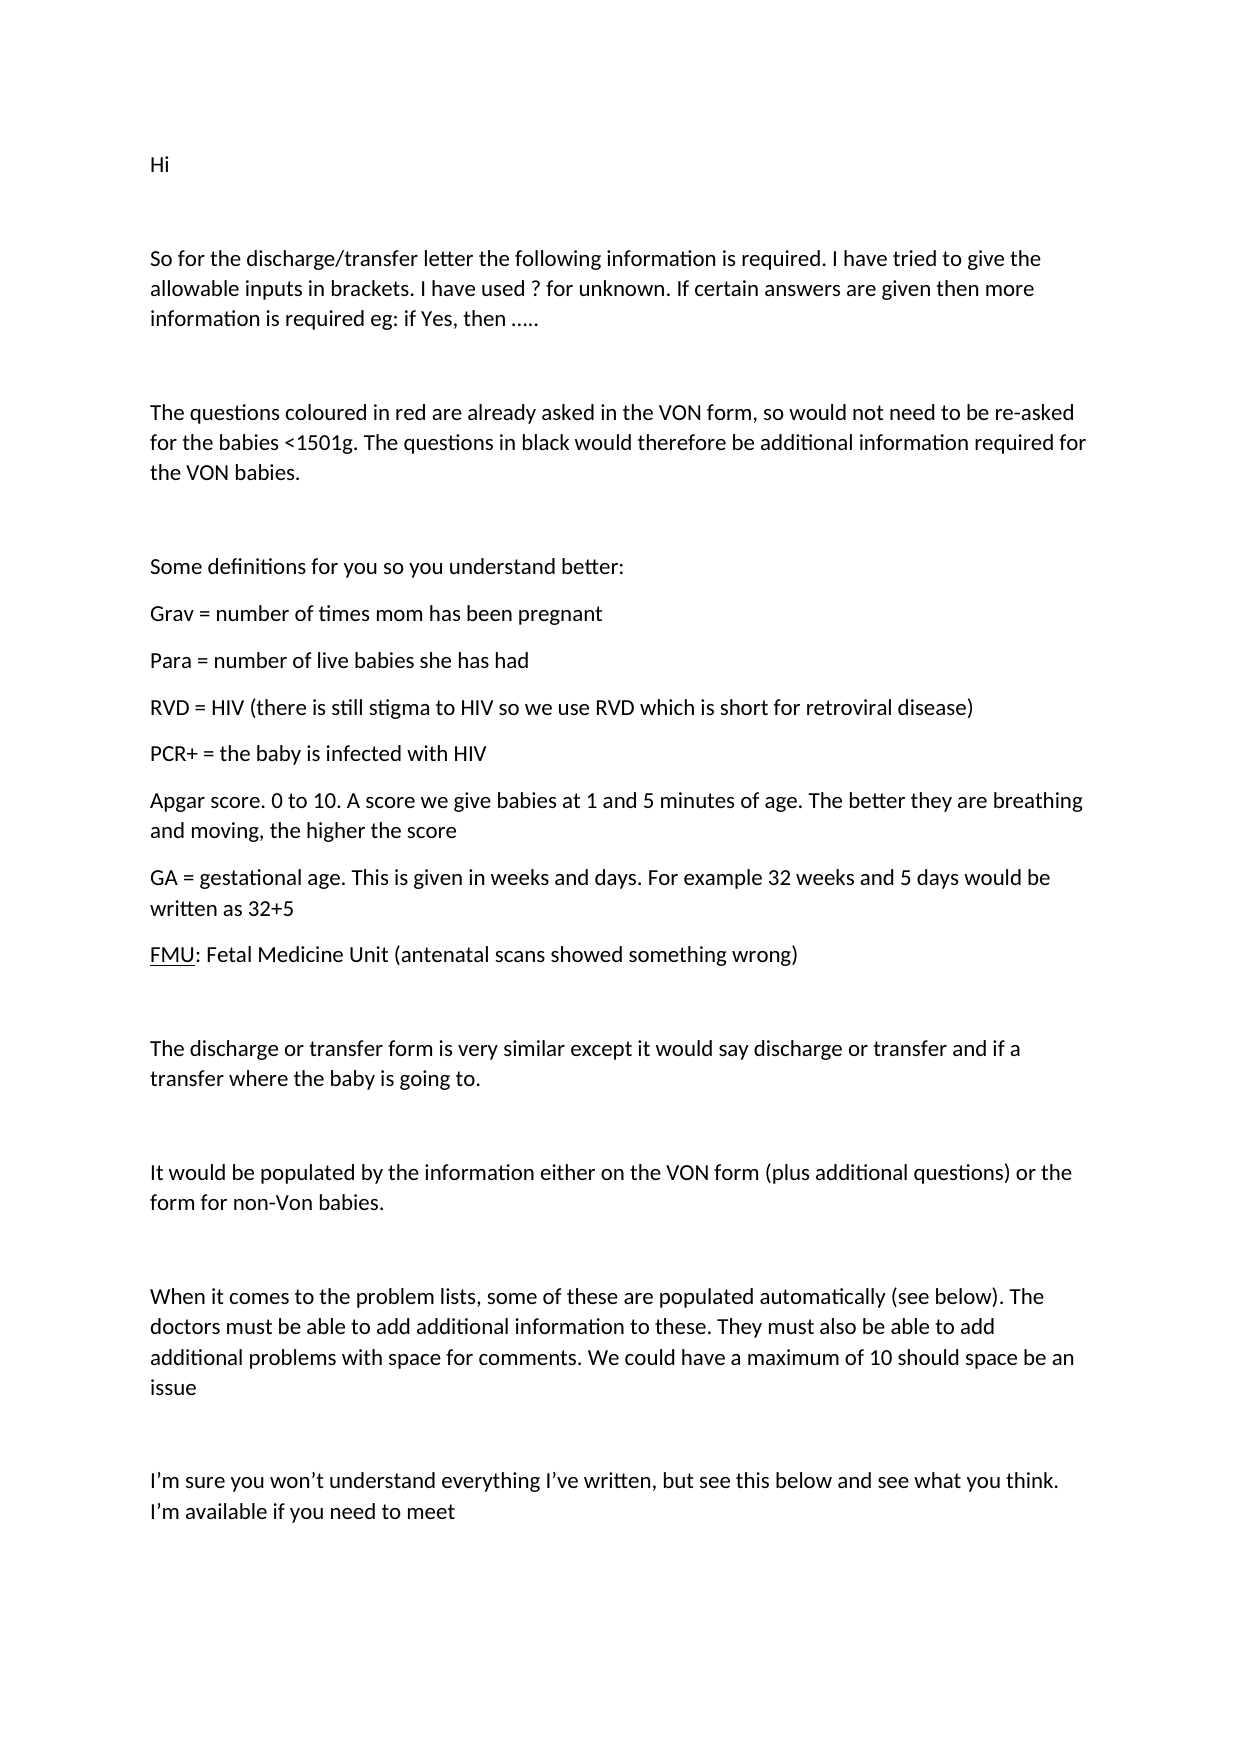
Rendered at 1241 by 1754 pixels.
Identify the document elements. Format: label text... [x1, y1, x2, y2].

text RVD = HIV (there is still stigma to HIV so we use RVD which is short for retroviral disease) [150, 693, 1090, 721]
text So for the discharge/transfer letter the following information is required. I have tried to give the allowable inputs in brackets. I have used ? for unknown. If certain answers are given then more information is required eg: if Yes, then ….. [150, 244, 1090, 332]
text Apgar score. 0 to 10. A score we give babies at 1 and 5 minutes of age. The better they are breathing and moving, the higher the score [150, 786, 1090, 845]
text The questions coloured in red are already asked in the VON form, so would not need to be re-asked for the babies <1501g. The questions in black would therefore be additional information required for the VON babies. [150, 398, 1090, 486]
text GA = gestational age. This is given in weeks and days. For example 32 weeks and 5 days would be written as 32+5 [150, 863, 1090, 922]
text FMU: Fetal Medicine Unit (antenatal scans showed something wrong) [150, 941, 1090, 969]
text When it comes to the problem lists, some of these are populated automatically (see below). The doctors must be able to add additional information to these. They must also be able to add additional problems with space for comments. We could have a maximum of 10 should space be an issue [150, 1282, 1090, 1401]
text Some definitions for you so you understand better: [150, 552, 1090, 580]
text I’m sure you won’t understand everything I’ve written, but see this below and see what you think. I’m available if you need to meet [150, 1467, 1090, 1525]
text Grav = number of times mom has been pregnant [150, 599, 1090, 627]
text It would be populated by the information either on the VON form (plus additional questions) or the form for non-Von babies. [150, 1158, 1090, 1217]
text Hi [150, 150, 1090, 178]
text The discharge or transfer form is very similar except it would say discharge or transfer and if a transfer where the baby is going to. [150, 1034, 1090, 1093]
text PCR+ = the baby is infected with HIV [150, 739, 1090, 768]
text Para = number of live babies she has had [150, 646, 1090, 674]
